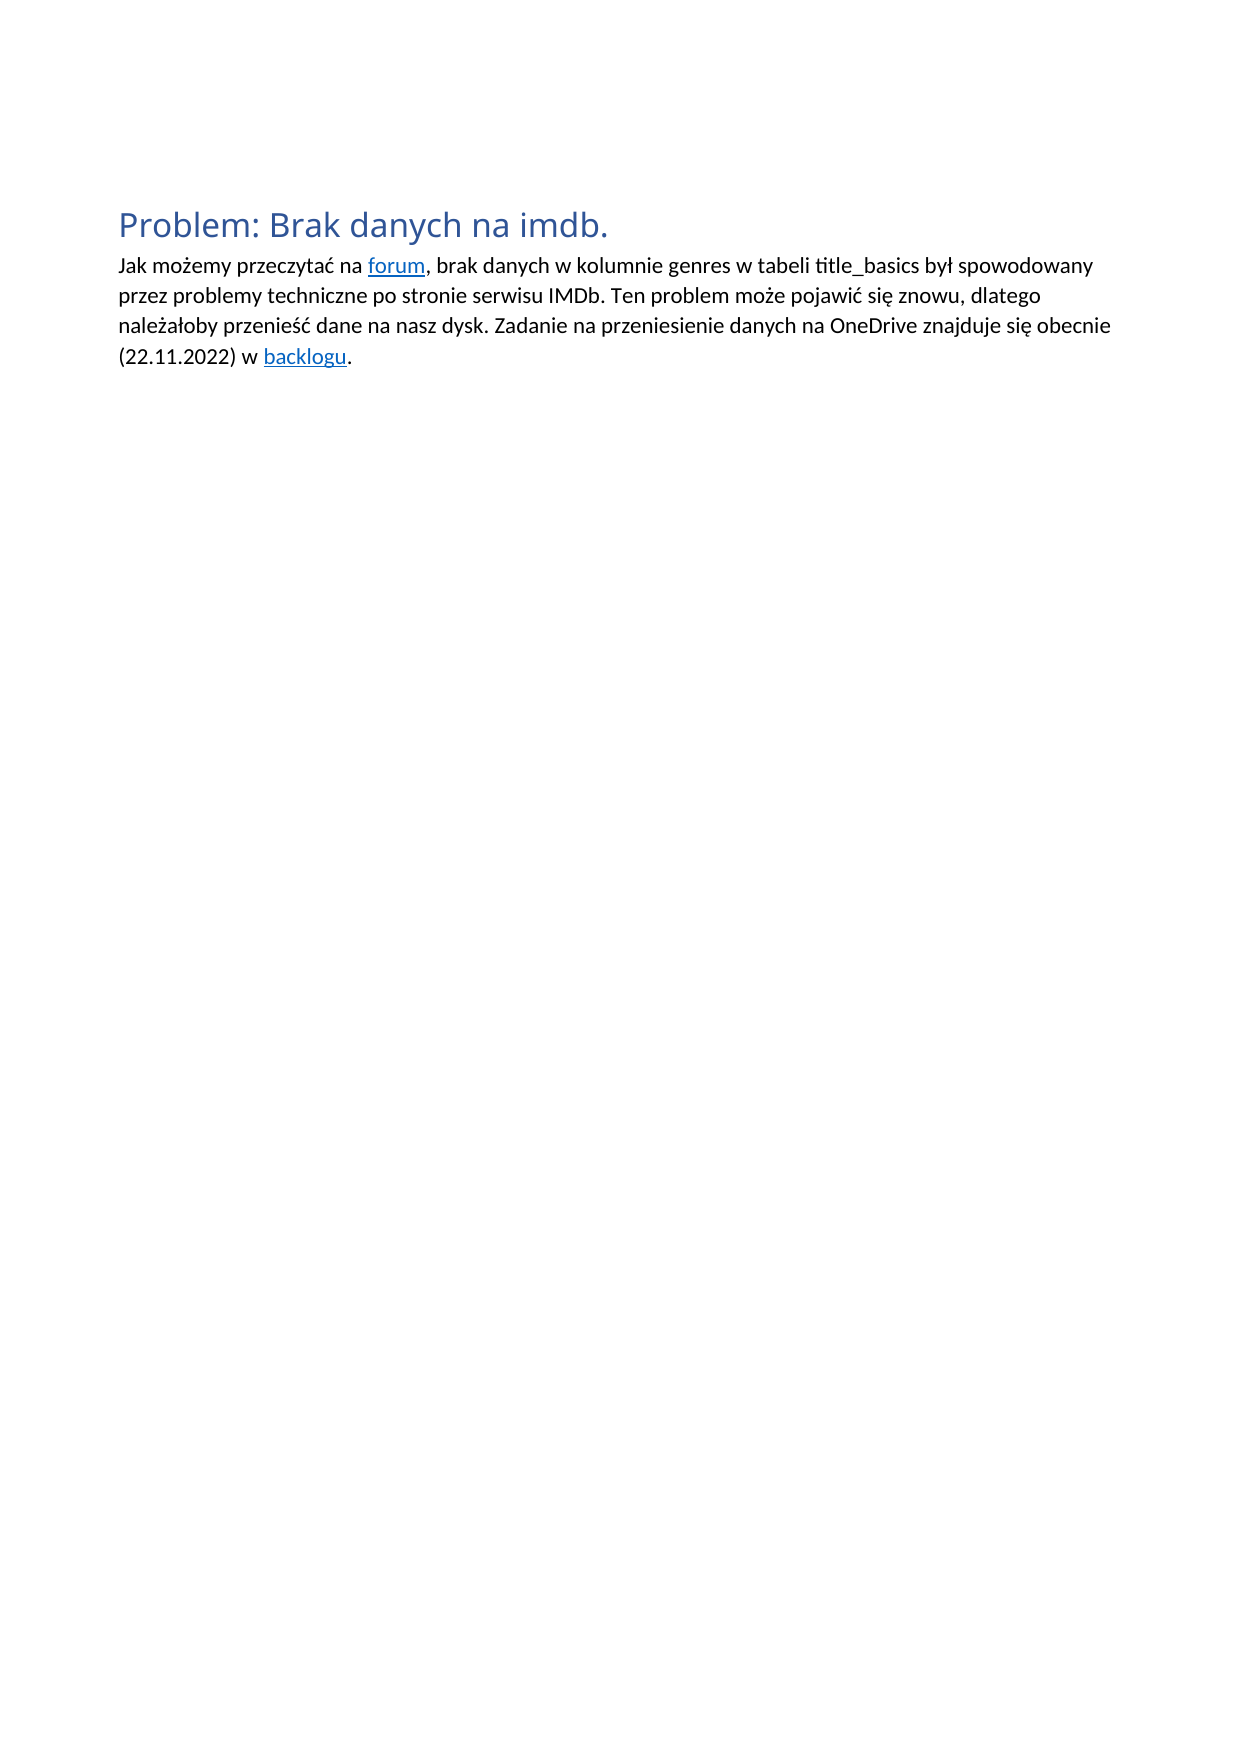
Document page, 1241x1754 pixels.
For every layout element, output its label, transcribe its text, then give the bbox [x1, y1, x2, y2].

text Jak możemy przeczytać na forum, brak danych w kolumnie genres w tabeli title_basics był spowodowany przez problemy techniczne po stronie serwisu IMDb. Ten problem może pojawić się znowu, dlatego należałoby przenieść dane na nasz dysk. Zadanie na przeniesienie danych na OneDrive znajduje się obecnie (22.11.2022) w backlogu. [118, 251, 1122, 370]
subtitle Problem: Brak danych na imdb. [118, 202, 1122, 248]
